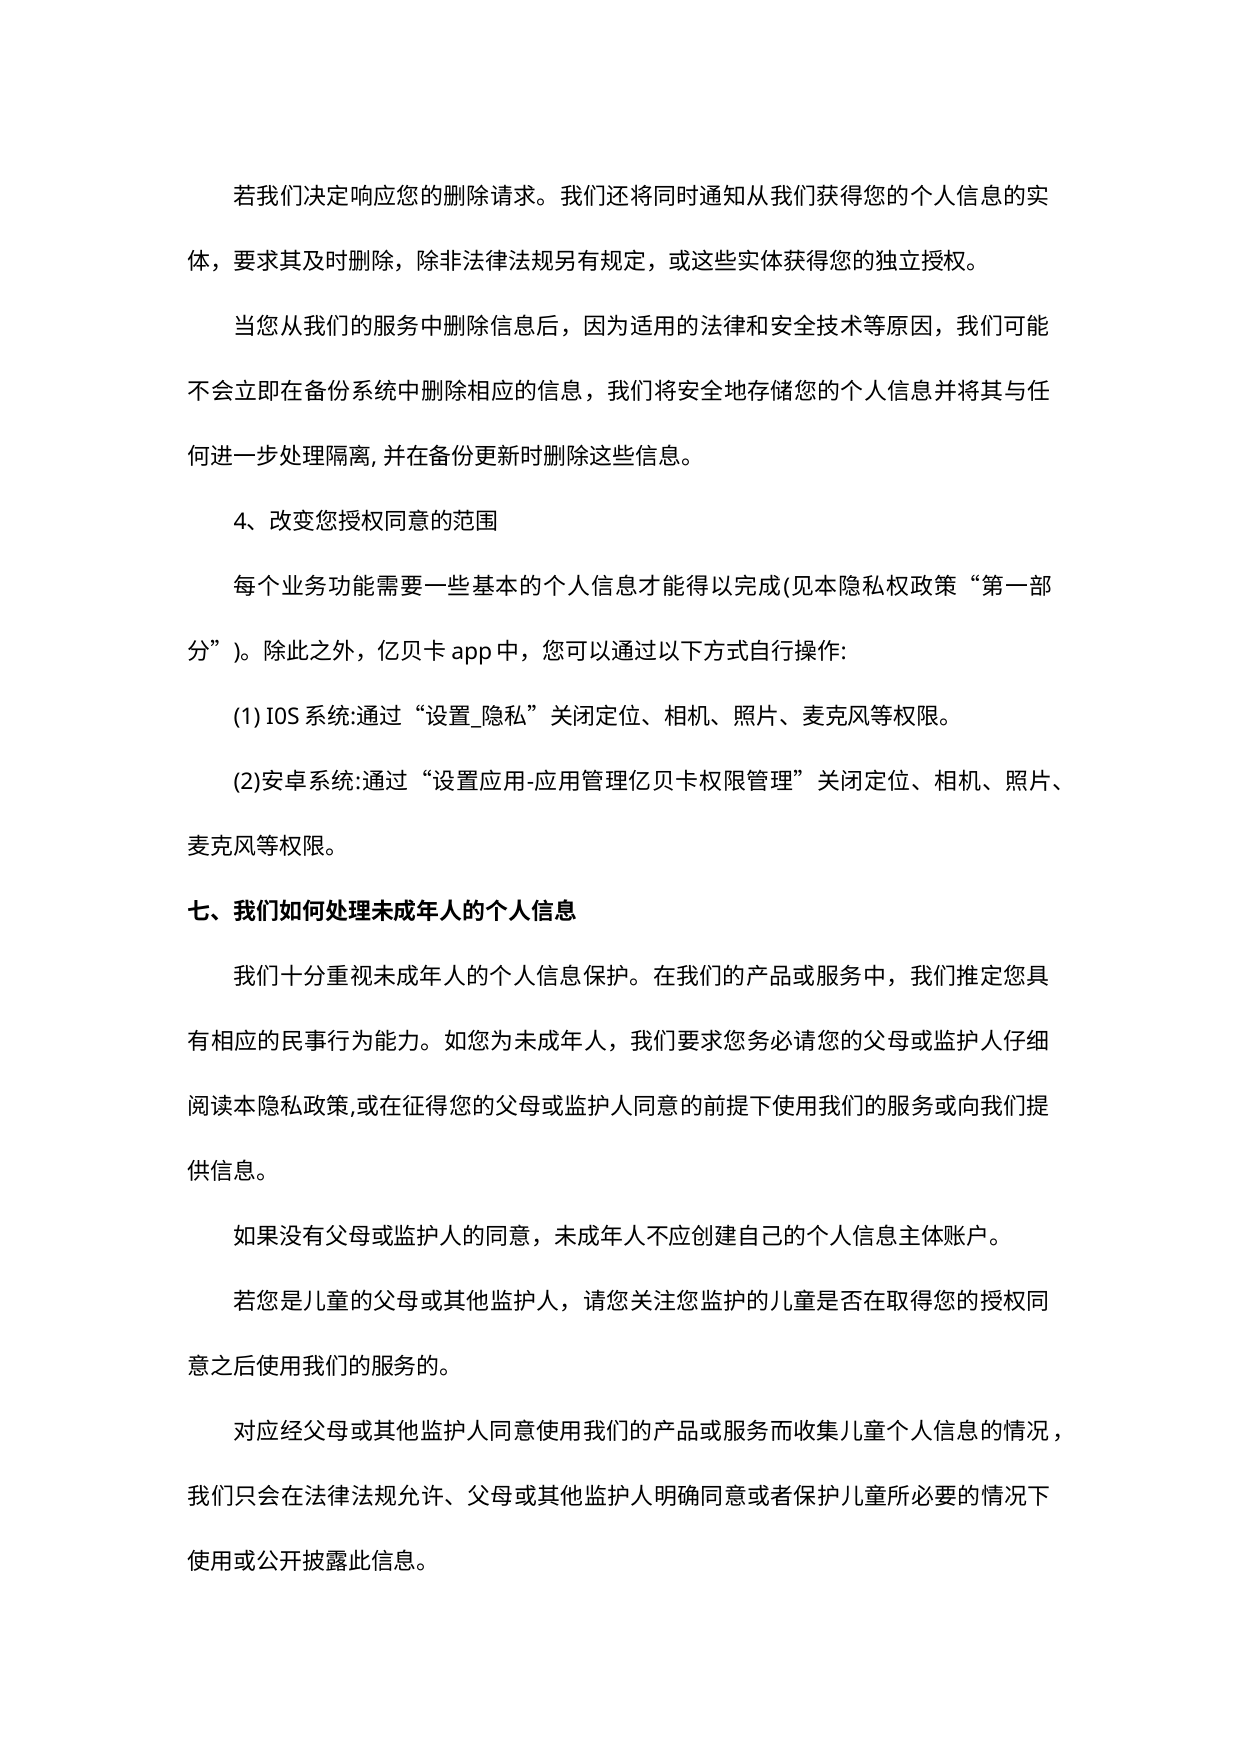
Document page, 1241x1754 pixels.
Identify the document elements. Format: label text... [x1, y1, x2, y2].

text 若您是儿童的父母或其他监护人，请您关注您监护的儿童是否在取得您的授权同意之后使用我们的服务的。 [187, 1267, 1053, 1397]
text (1) I0S系统:通过“设置_隐私”关闭定位、相机、照片、麦克风等权限。 [187, 682, 1053, 747]
text 4、改变您授权同意的范围 [187, 487, 1053, 552]
text 七、我们如何处理未成年人的个人信息 [187, 877, 1053, 942]
text 如果没有父母或监护人的同意，未成年人不应创建自己的个人信息主体账户。 [187, 1202, 1053, 1267]
text 我们十分重视未成年人的个人信息保护。在我们的产品或服务中，我们推定您具有相应的民事行为能力。如您为未成年人，我们要求您务必请您的父母或监护人仔细阅读本隐私政策,或在征得您的父母或监护人同意的前提下使用我们的服务或向我们提供信息。 [187, 942, 1053, 1202]
text 每个业务功能需要一些基本的个人信息才能得以完成(见本隐私权政策“第一部分”)。除此之外，亿贝卡app中，您可以通过以下方式自行操作: [187, 552, 1053, 682]
text 当您从我们的服务中删除信息后，因为适用的法律和安全技术等原因，我们可能不会立即在备份系统中删除相应的信息，我们将安全地存储您的个人信息并将其与任何进一步处理隔离, 并在备份更新时删除这些信息。 [187, 292, 1053, 487]
text 若我们决定响应您的删除请求。我们还将同时通知从我们获得您的个人信息的实体，要求其及时删除，除非法律法规另有规定，或这些实体获得您的独立授权。 [187, 162, 1053, 292]
text (2)安卓系统:通过“设置应用-应用管理亿贝卡权限管理”关闭定位、相机、照片、麦克风等权限。 [187, 747, 1053, 877]
text 对应经父母或其他监护人同意使用我们的产品或服务而收集儿童个人信息的情况，我们只会在法律法规允许、父母或其他监护人明确同意或者保护儿童所必要的情况下使用或公开披露此信息。 [187, 1397, 1053, 1592]
